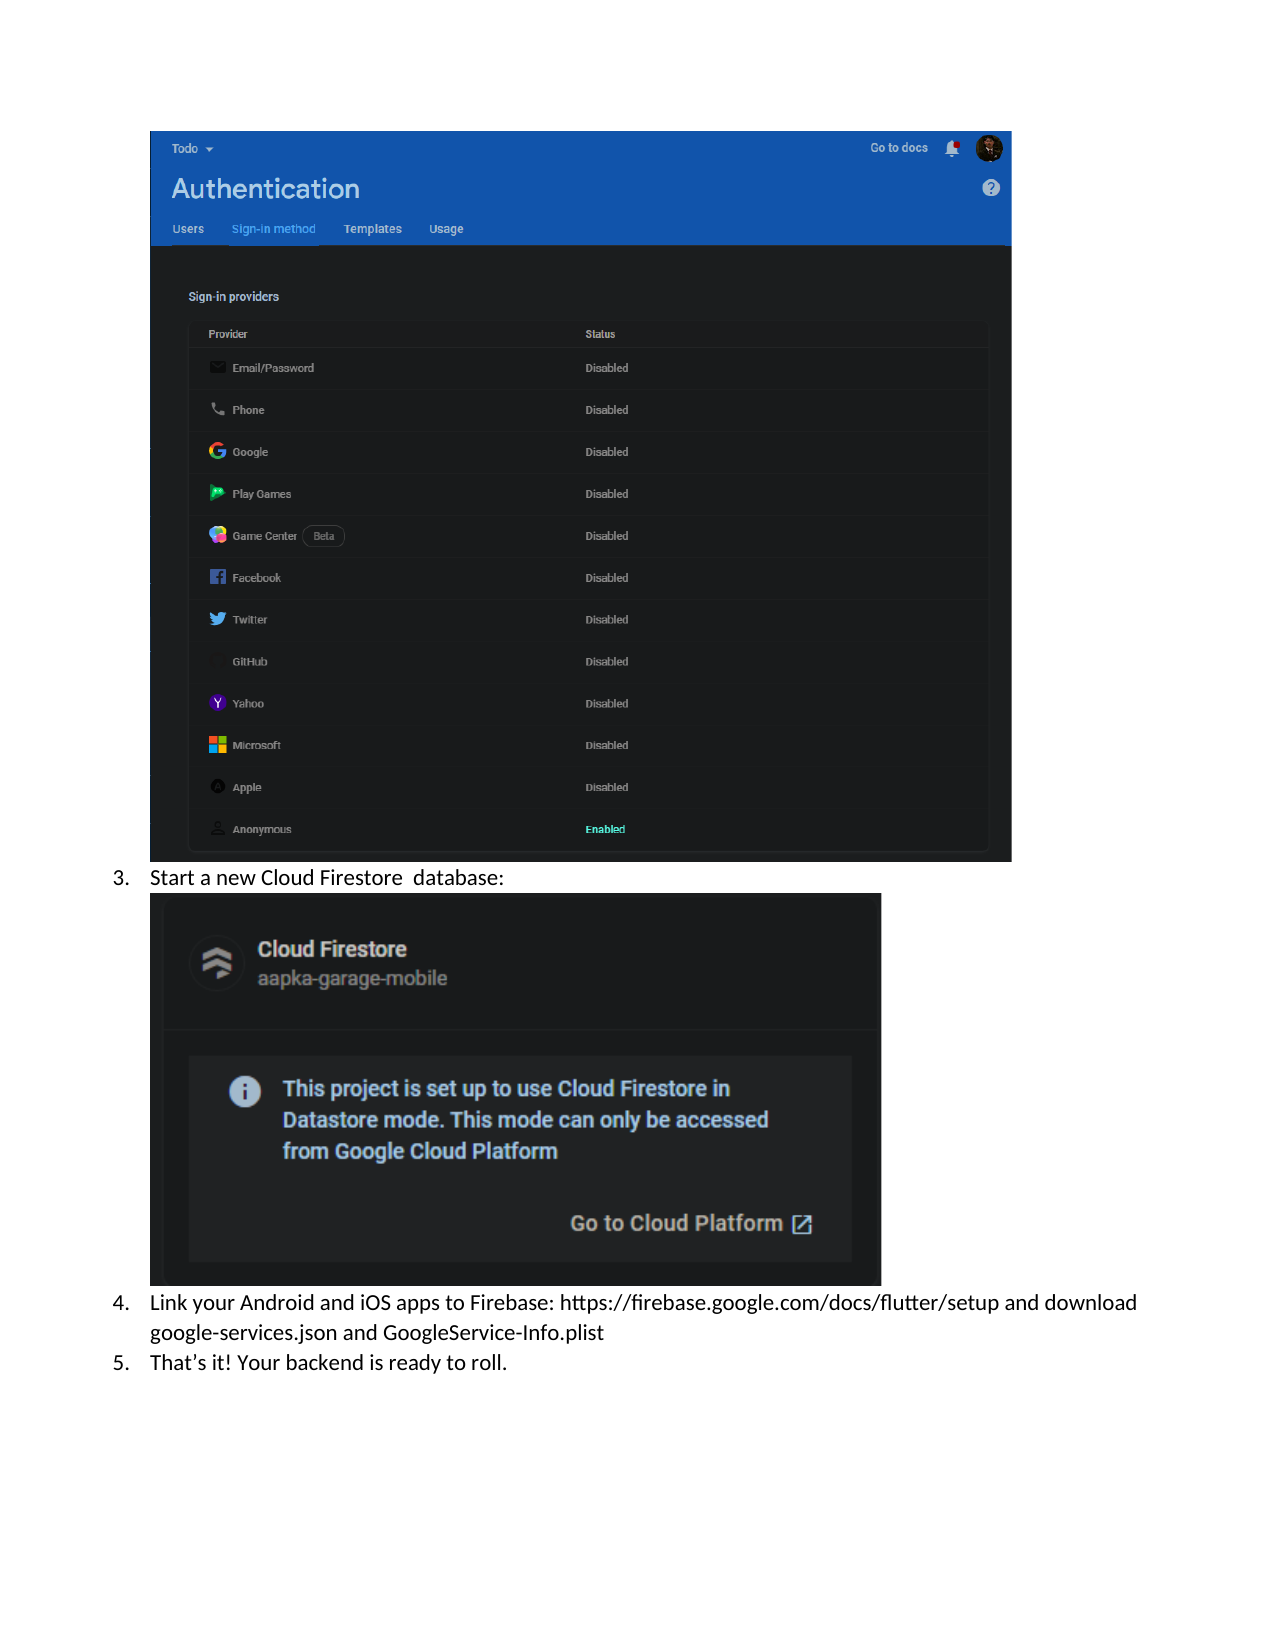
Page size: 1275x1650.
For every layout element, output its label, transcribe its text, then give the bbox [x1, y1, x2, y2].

list Link your Android and iOS apps to Firebase: https://firebase.google.com/docs/flutter/setup and download google-services.json and GoogleService-Info.plist [112, 1288, 1200, 1346]
picture [150, 131, 1012, 862]
list That’s it! Your backend is ready to roll. [112, 1348, 1200, 1377]
list Start a new Cloud Firestore database: [112, 863, 1200, 892]
picture [150, 893, 882, 1286]
